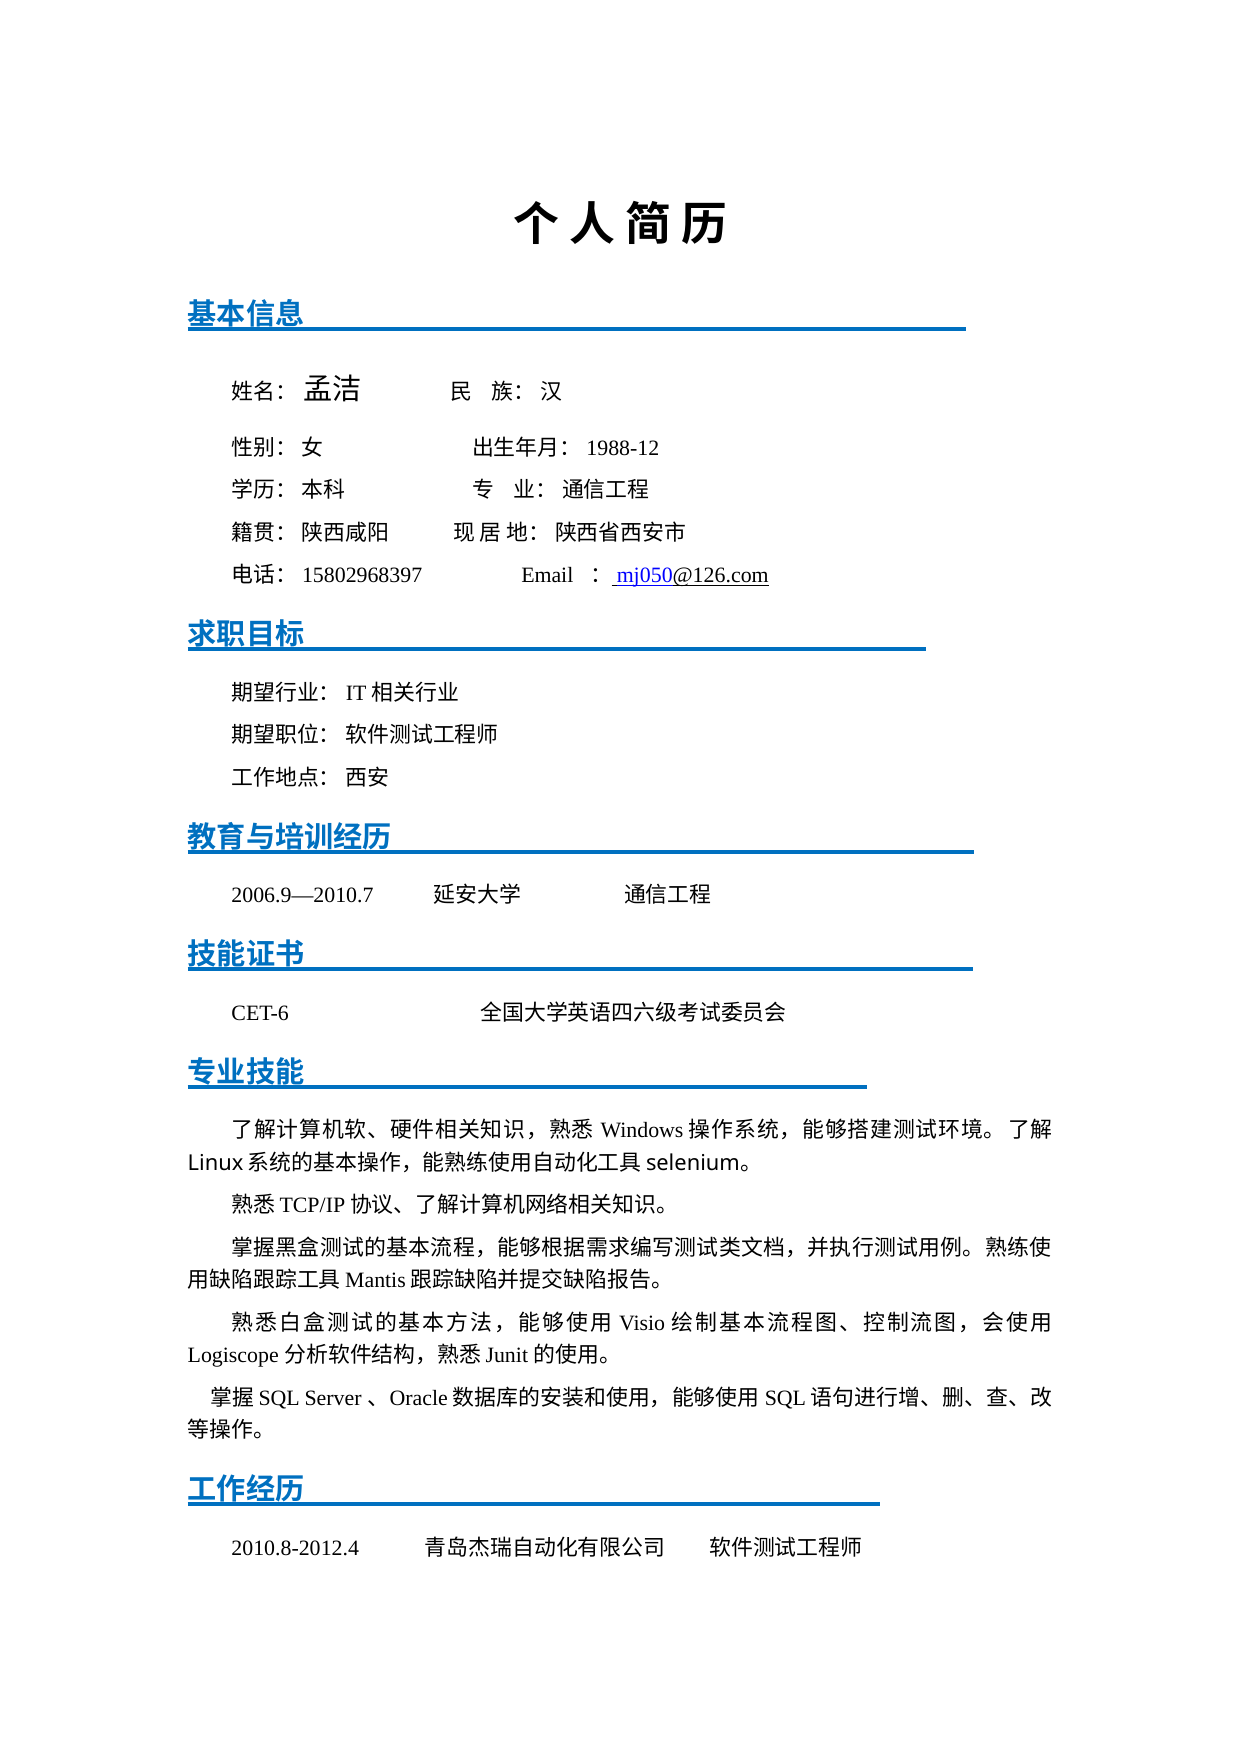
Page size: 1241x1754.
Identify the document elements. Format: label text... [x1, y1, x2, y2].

text 籍贯： 陕西咸阳 现 居 地： 陕西省西安市 [231, 514, 1053, 547]
text 期望职位： 软件测试工程师 [231, 717, 1053, 749]
text 电话： 15802968397 Email ： mj050@126.com [231, 557, 1053, 589]
text 专业技能 [187, 1037, 1053, 1102]
text 2010.8-2012.4 青岛杰瑞自动化有限公司 软件测试工程师 [231, 1529, 1053, 1562]
text 个 人 简 历 [187, 172, 1053, 269]
text 学历： 本科 专 业： 通信工程 [231, 472, 1053, 504]
text 掌握黑盒测试的基本流程，能够根据需求编写测试类文档，并执行测试用例。熟练使用缺陷跟踪工具Mantis跟踪缺陷并提交缺陷报告。 [187, 1229, 1053, 1294]
text 教育与培训经历 [187, 802, 1053, 867]
text 了解计算机软、硬件相关知识，熟悉Windows操作系统，能够搭建测试环境。了解Linux系统的基本操作，能熟练使用自动化工具selenium。 [187, 1112, 1053, 1177]
text 工作经历 [187, 1454, 1053, 1519]
text 性别： 女 出生年月： 1988-12 [231, 429, 1053, 462]
text 2006.9—2010.7 延安大学 通信工程 [231, 877, 1053, 909]
text 熟悉白盒测试的基本方法，能够使用Visio绘制基本流程图、控制流图，会使用Logiscope 分析软件结构，熟悉Junit 的使用。 [187, 1304, 1053, 1369]
text 姓名： 孟洁 民 族： 汉 [231, 354, 1053, 419]
text 技能证书 [187, 919, 1053, 984]
text 熟悉TCP/IP 协议、了解计算机网络相关知识。 [231, 1187, 1053, 1219]
text 工作地点： 西安 [231, 759, 1059, 792]
text 基本信息 [187, 279, 1053, 344]
text CET-6 全国大学英语四六级考试委员会 [231, 994, 1053, 1027]
text 求职目标 [187, 599, 1053, 664]
text 期望行业： IT 相关行业 [231, 674, 1053, 707]
text 掌握SQL Server 、Oracle数据库的安装和使用，能够使用SQL语句进行增、删、查、改等操作。 [187, 1379, 1053, 1444]
